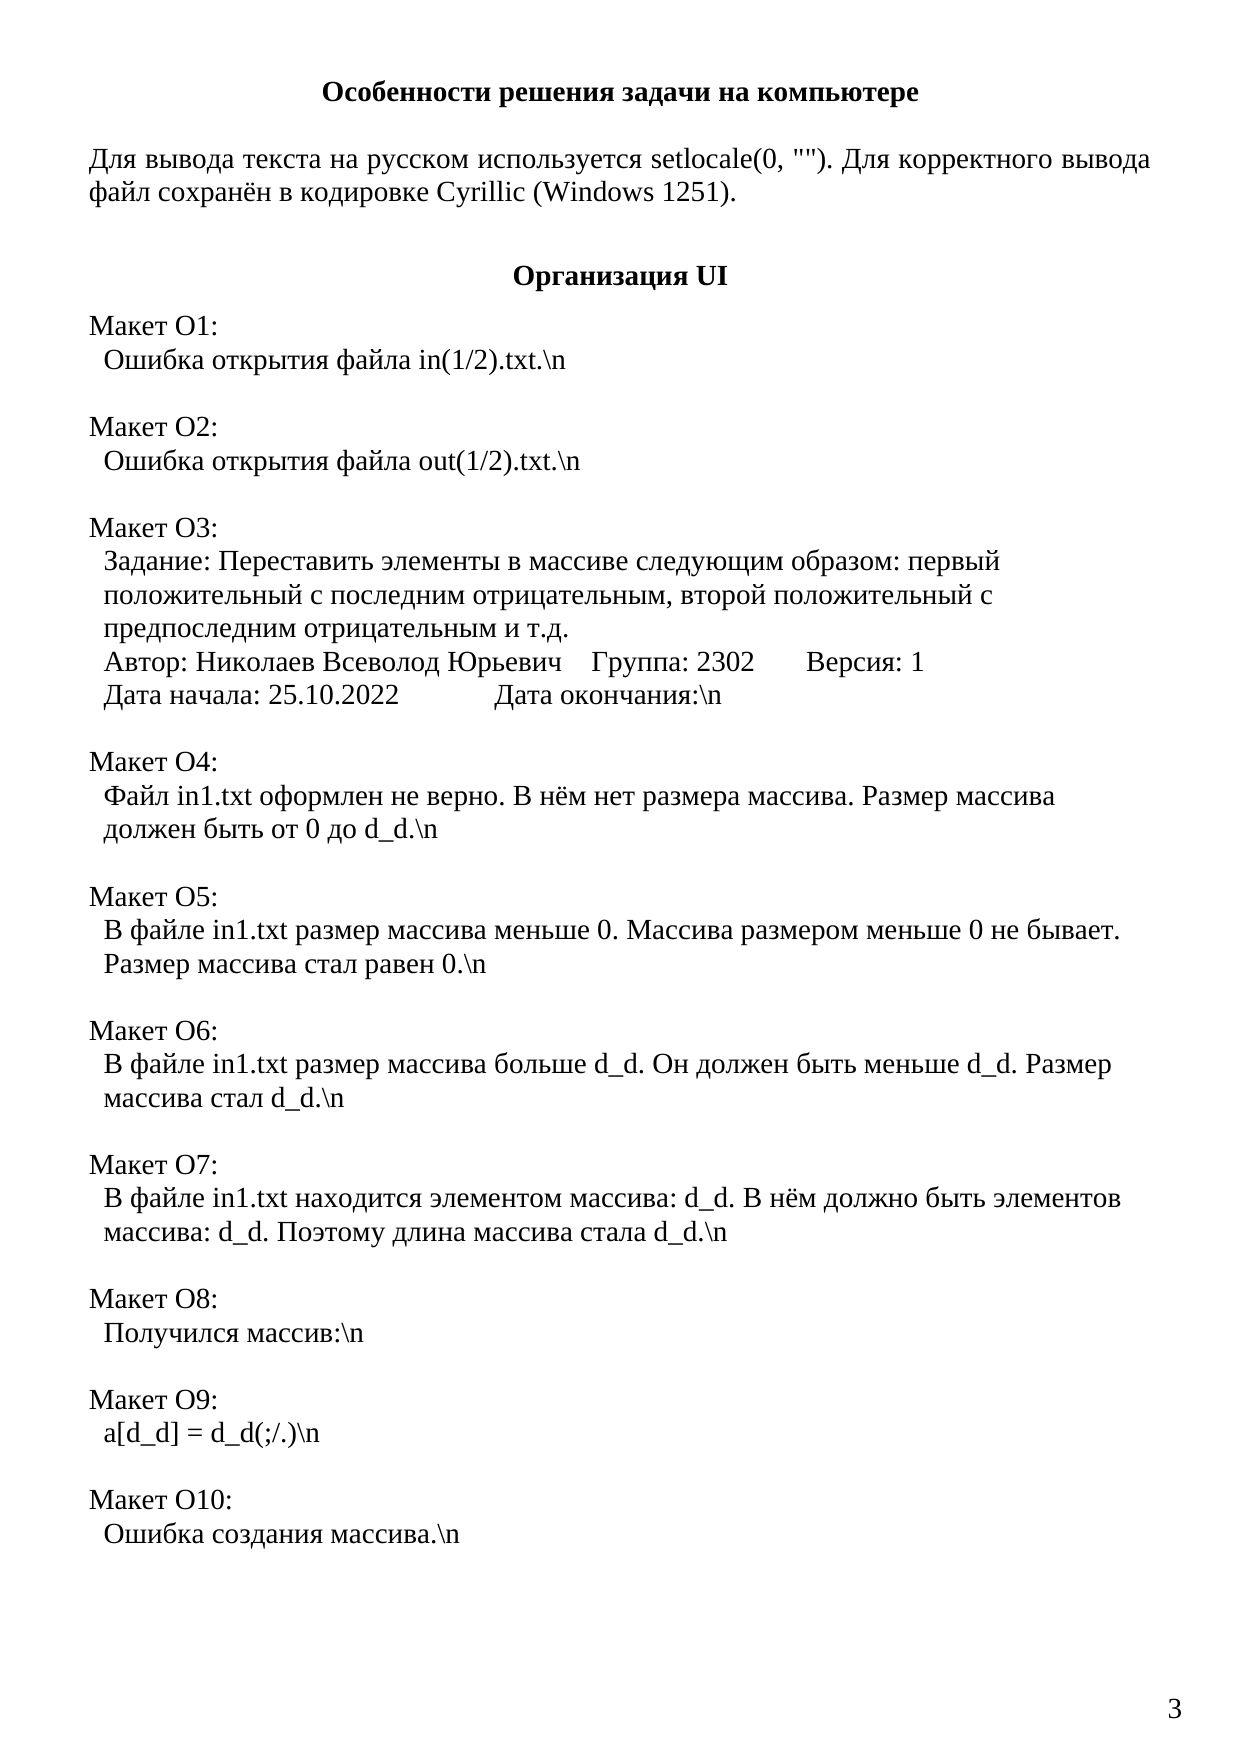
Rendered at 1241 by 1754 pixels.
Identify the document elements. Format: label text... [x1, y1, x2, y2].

subtitle Дата начала: 25.10.2022 Дата окончания:\n [103, 677, 1152, 711]
text Макет O4: [88, 744, 1152, 778]
text Макет O6: [88, 1013, 1152, 1046]
subtitle Ошибка открытия файла in(1/2).txt.\n [103, 342, 1152, 376]
text Макет O3: [88, 510, 1152, 543]
text Макет O8: [88, 1281, 1152, 1315]
subtitle В файле in1.txt размер массива больше d_d. Он должен быть меньше d_d. Размер массива стал d_d.\n [103, 1046, 1152, 1113]
subtitle a[d_d] = d_d(;/.)\n [103, 1415, 1152, 1449]
text Макет O2: [88, 409, 1152, 443]
text Макет O7: [88, 1147, 1152, 1181]
text Для вывода текста на русском используется setlocale(0, ""). Для корректного вывода файл сохранён в кодировке Cyrillic (Windows 1251). [88, 141, 1152, 208]
subtitle Задание: Переставить элементы в массиве следующим образом: первый положительный с последним отрицательным, второй положительный с предпоследним отрицательным и т.д. [103, 543, 1152, 644]
subtitle Файл in1.txt оформлен не верно. В нём нет размера массива. Размер массива должен быть от 0 до d_d.\n [103, 778, 1152, 845]
subtitle Организация UI [88, 258, 1152, 292]
subtitle Ошибка создания массива.\n [103, 1516, 1152, 1549]
text Макет O5: [88, 879, 1152, 912]
text Макет O10: [88, 1482, 1152, 1516]
subtitle Получился массив:\n [103, 1315, 1152, 1348]
subtitle В файле in1.txt находится элементом массива: d_d. В нём должно быть элементов массива: d_d. Поэтому длина массива стала d_d.\n [103, 1181, 1152, 1248]
subtitle Автор: Николаев Всеволод Юрьевич Группа: 2302 Версия: 1 [103, 644, 1152, 677]
text Макет O1: [88, 308, 1152, 342]
subtitle Ошибка открытия файла out(1/2).txt.\n [103, 443, 1152, 476]
subtitle Особенности решения задачи на компьютере [88, 74, 1152, 107]
subtitle В файле in1.txt размер массива меньше 0. Массива размером меньше 0 не бывает. Размер массива стал равен 0.\n [103, 912, 1152, 979]
text Макет O9: [88, 1382, 1152, 1415]
